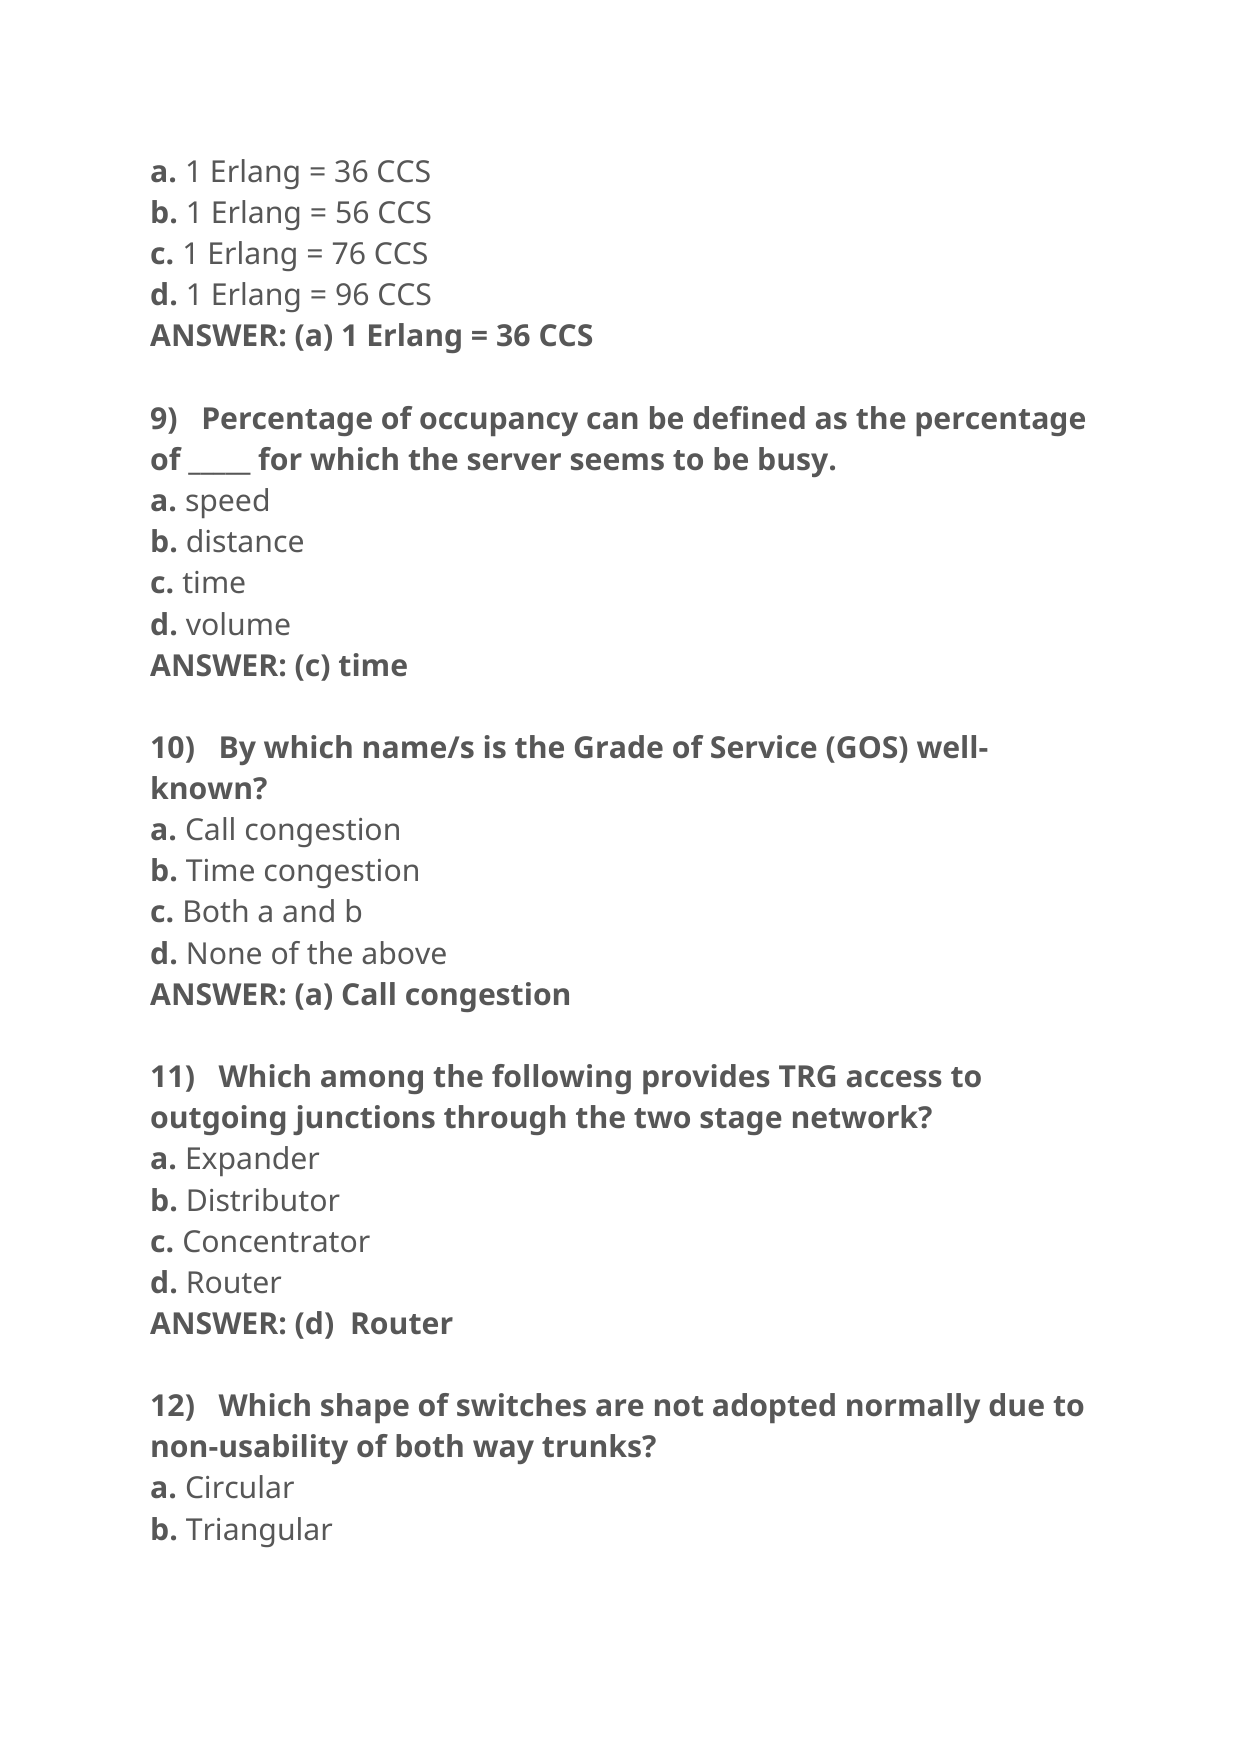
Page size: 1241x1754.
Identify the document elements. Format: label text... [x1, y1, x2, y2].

text 12) Which shape of switches are not adopted normally due to non-usability of both way trunks? [150, 1384, 1090, 1467]
text 9) Percentage of occupancy can be defined as the percentage of _____ for which the server seems to be busy. [150, 397, 1090, 479]
text a. Expander b. Distributor c. Concentrator d. Router [150, 1137, 1090, 1302]
text ANSWER: (d) Router [150, 1302, 1090, 1343]
text a. 1 Erlang = 36 CCS b. 1 Erlang = 56 CCS c. 1 Erlang = 76 CCS d. 1 Erlang = 96 CCS [150, 150, 1090, 314]
text ANSWER: (a) Call congestion [150, 973, 1090, 1014]
text 11) Which among the following provides TRG access to outgoing junctions through the two stage network? [150, 1055, 1090, 1137]
text ANSWER: (c) time [150, 644, 1090, 685]
text a. speed b. distance c. time d. volume [150, 479, 1090, 644]
text ANSWER: (a) 1 Erlang = 36 CCS [150, 314, 1090, 356]
text a. Call congestion b. Time congestion c. Both a and b d. None of the above [150, 808, 1090, 973]
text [150, 1467, 1090, 1549]
text 10) By which name/s is the Grade of Service (GOS) well-known? [150, 726, 1090, 808]
